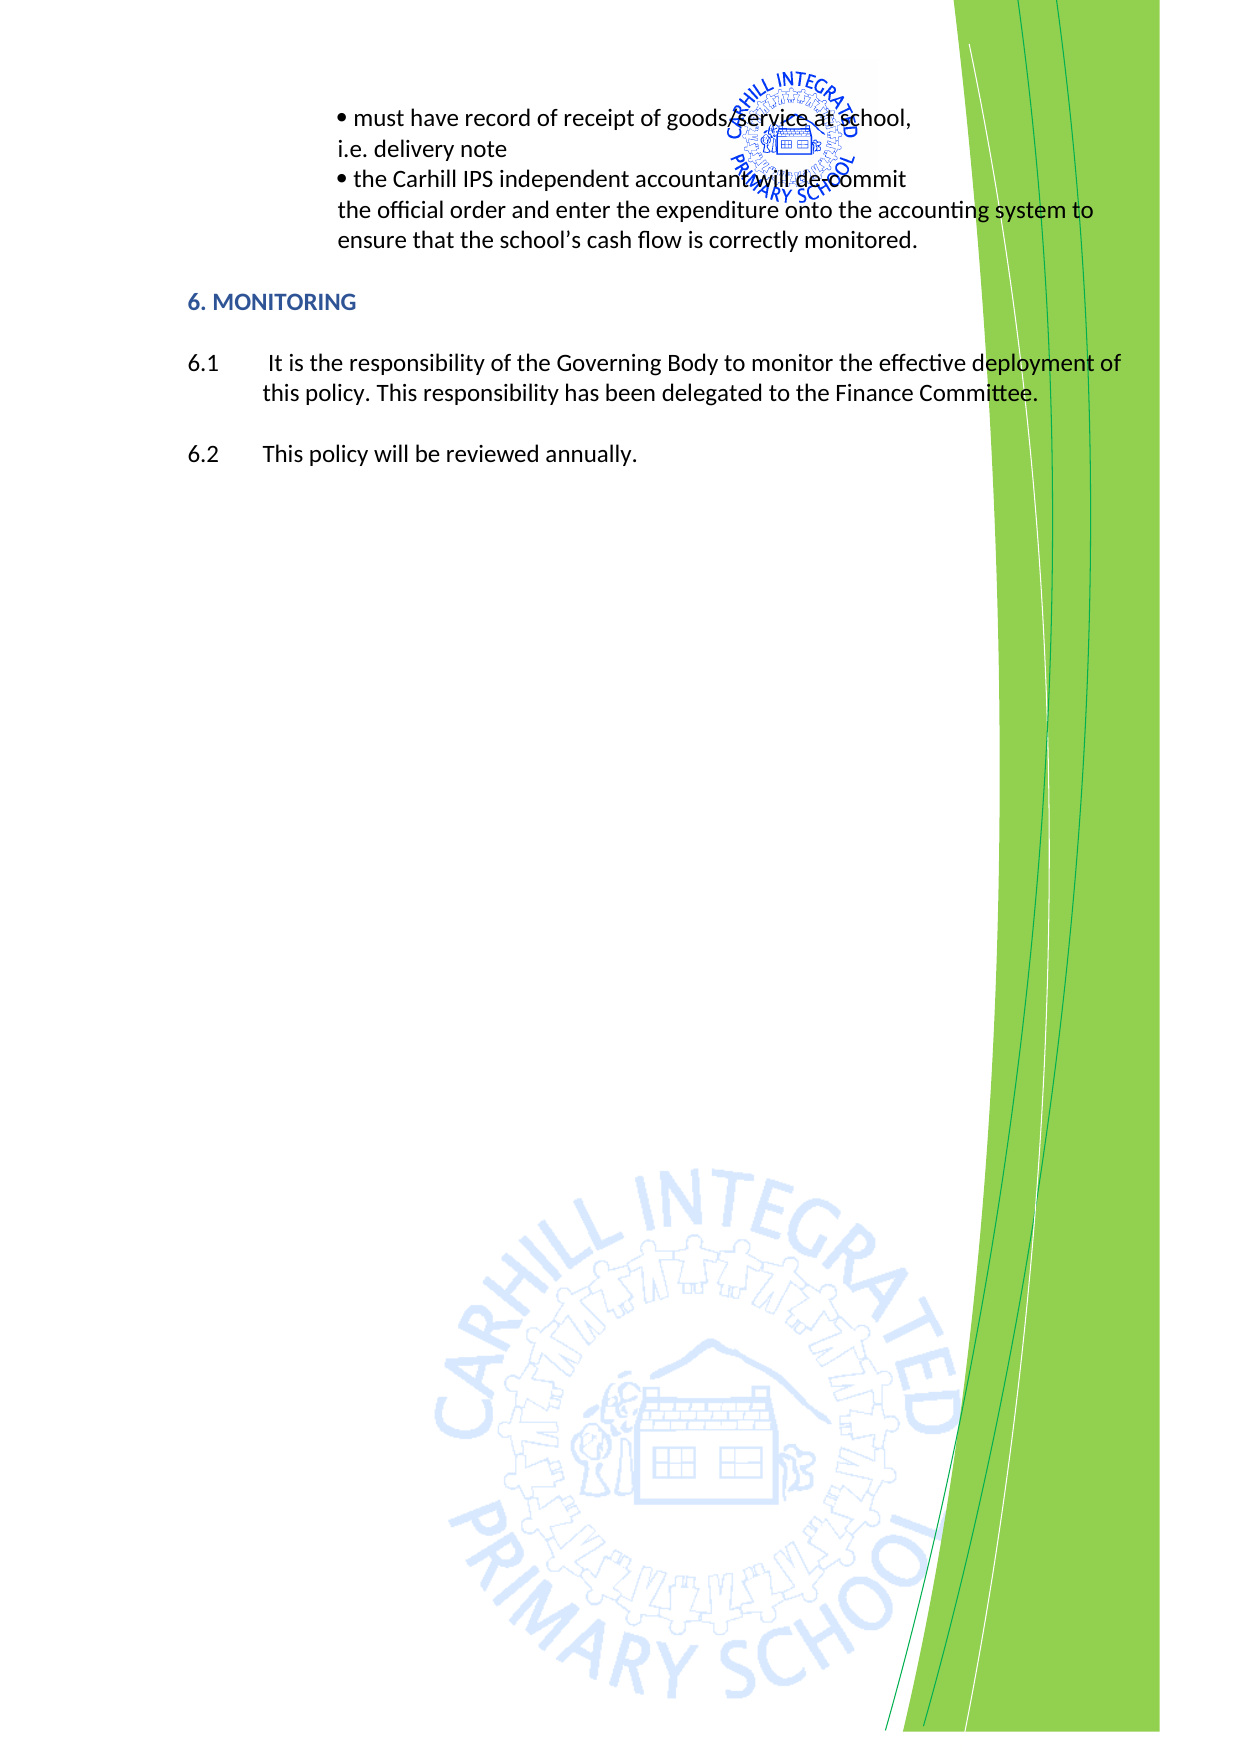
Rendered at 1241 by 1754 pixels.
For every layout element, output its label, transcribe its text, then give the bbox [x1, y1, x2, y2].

text must have record of receipt of goods/service at school, i.e. delivery note [337, 103, 1137, 164]
text 6.2 This policy will be reviewed annually. [187, 438, 1137, 469]
text 6. MONITORING [187, 286, 1137, 316]
text the Carhill IPS independent accountant will de-commit the official order and enter the expenditure onto the accounting system to ensure that the school’s cash flow is correctly monitored. [337, 164, 1137, 255]
text 6.1 It is the responsibility of the Governing Body to monitor the effective deployment of this policy. This responsibility has been delegated to the Finance Committee. [187, 347, 1137, 408]
